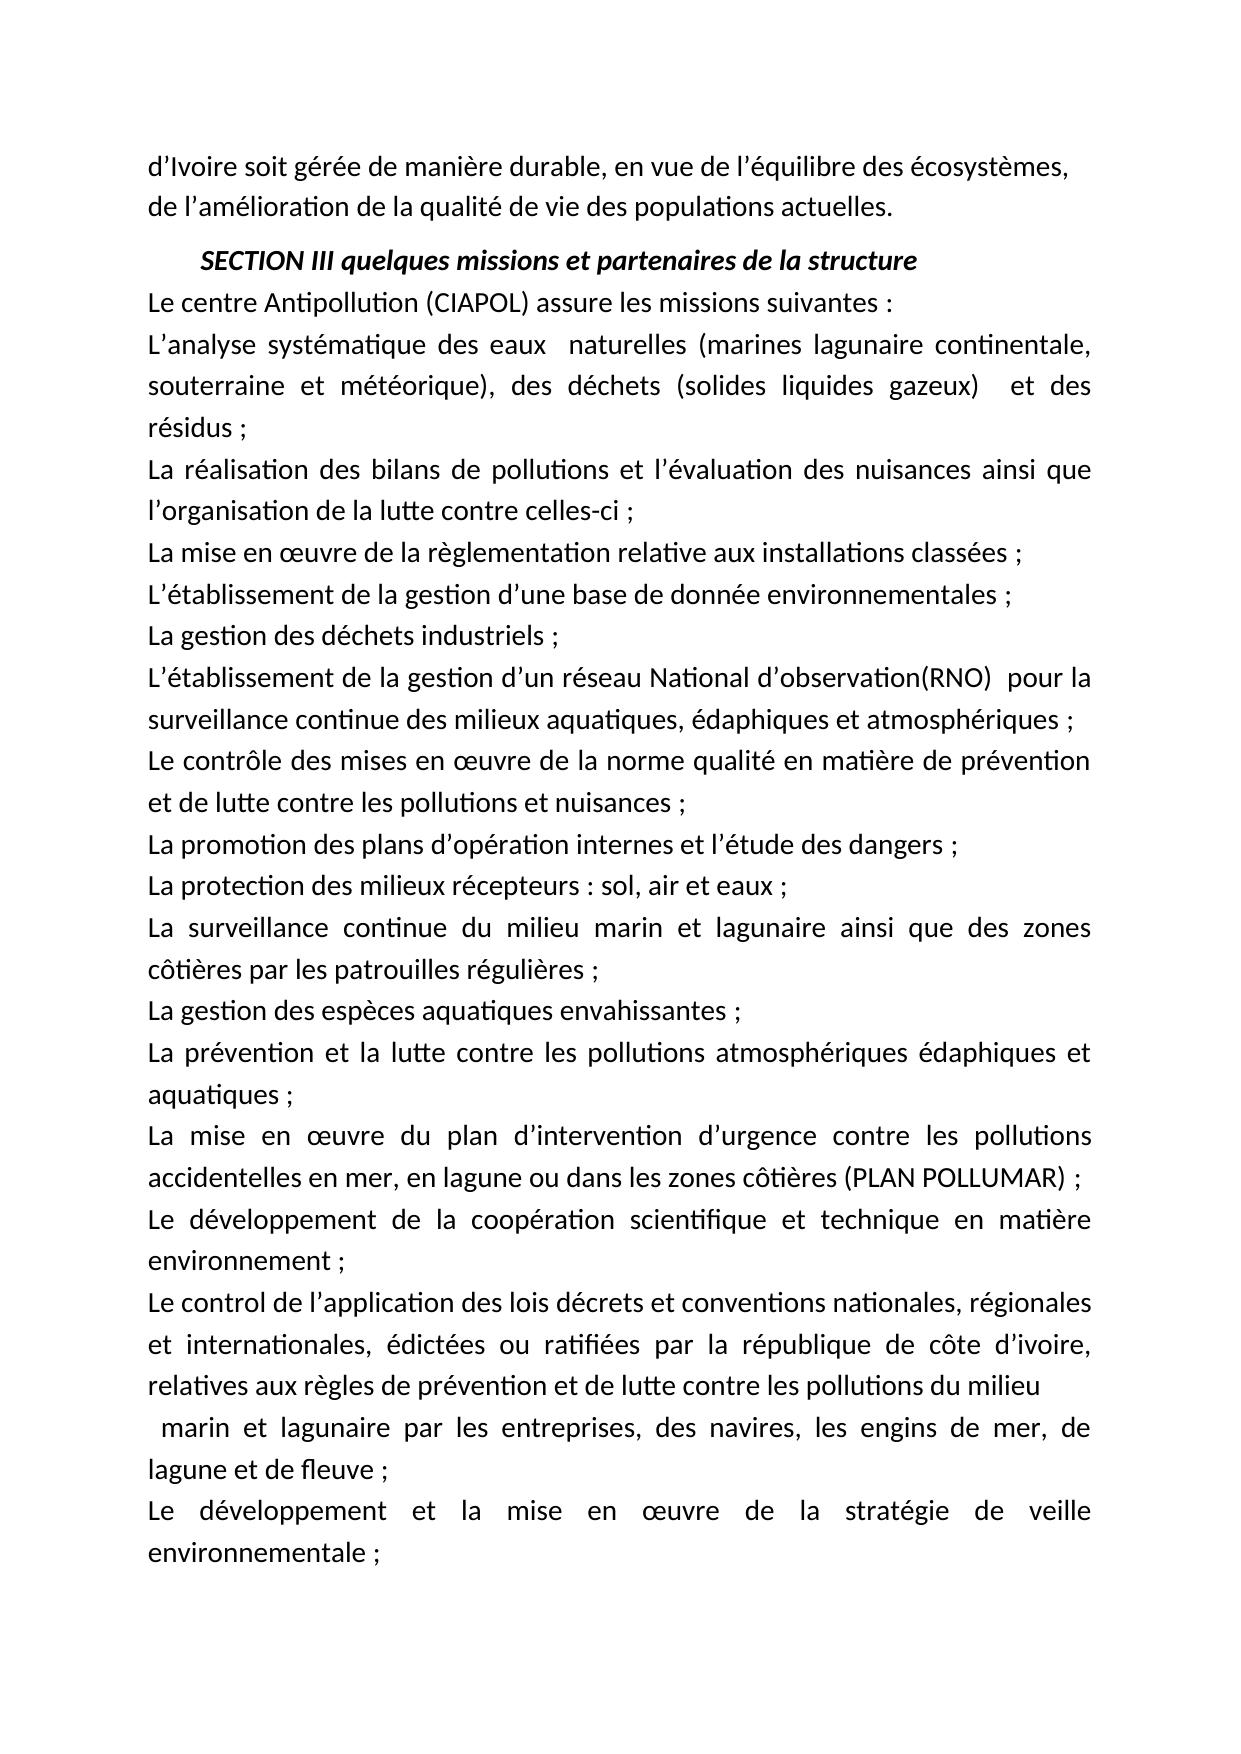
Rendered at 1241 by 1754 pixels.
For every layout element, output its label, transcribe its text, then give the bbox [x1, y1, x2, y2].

text Le développement et la mise en œuvre de la stratégie de veille environnementale ; [148, 1487, 1093, 1571]
text La mise en œuvre du plan d’intervention d’urgence contre les pollutions accidentelles en mer, en lagune ou dans les zones côtières (PLAN POLLUMAR) ; [148, 1112, 1093, 1196]
text Le control de l’application des lois décrets et conventions nationales, régionales et internationales, édictées ou ratifiées par la république de côte d’ivoire, relatives aux règles de prévention et de lutte contre les pollutions du milieu [148, 1279, 1093, 1404]
text Le développement de la coopération scientifique et technique en matière environnement ; [148, 1196, 1093, 1279]
text La mise en œuvre de la règlementation relative aux installations classées ; [148, 529, 1093, 571]
text L’établissement de la gestion d’une base de donnée environnementales ; [148, 571, 1093, 612]
text La réalisation des bilans de pollutions et l’évaluation des nuisances ainsi que l’organisation de la lutte contre celles-ci ; [148, 446, 1093, 529]
text La surveillance continue du milieu marin et lagunaire ainsi que des zones côtières par les patrouilles régulières ; [148, 904, 1093, 987]
text de l’amélioration de la qualité de vie des populations actuelles. [148, 183, 1093, 225]
text Le centre Antipollution (CIAPOL) assure les missions suivantes : [148, 279, 1093, 321]
text La protection des milieux récepteurs : sol, air et eaux ; [148, 862, 1093, 904]
text marin et lagunaire par les entreprises, des navires, les engins de mer, de lagune et de fleuve ; [148, 1404, 1093, 1487]
text La gestion des déchets industriels ; [148, 612, 1093, 654]
text L’établissement de la gestion d’un réseau National d’observation(RNO) pour la surveillance continue des milieux aquatiques, édaphiques et atmosphériques ; [148, 654, 1093, 737]
text SECTION III quelques missions et partenaires de la structure [148, 237, 1093, 279]
text L’analyse systématique des eaux naturelles (marines lagunaire continentale, souterraine et météorique), des déchets (solides liquides gazeux) et des résidus ; [148, 321, 1093, 446]
text Le contrôle des mises en œuvre de la norme qualité en matière de prévention et de lutte contre les pollutions et nuisances ; [148, 737, 1093, 821]
text La prévention et la lutte contre les pollutions atmosphériques édaphiques et aquatiques ; [148, 1029, 1093, 1112]
text La promotion des plans d’opération internes et l’étude des dangers ; [148, 821, 1093, 862]
text d’Ivoire soit gérée de manière durable, en vue de l’équilibre des écosystèmes, [148, 148, 1093, 183]
text La gestion des espèces aquatiques envahissantes ; [148, 987, 1093, 1029]
